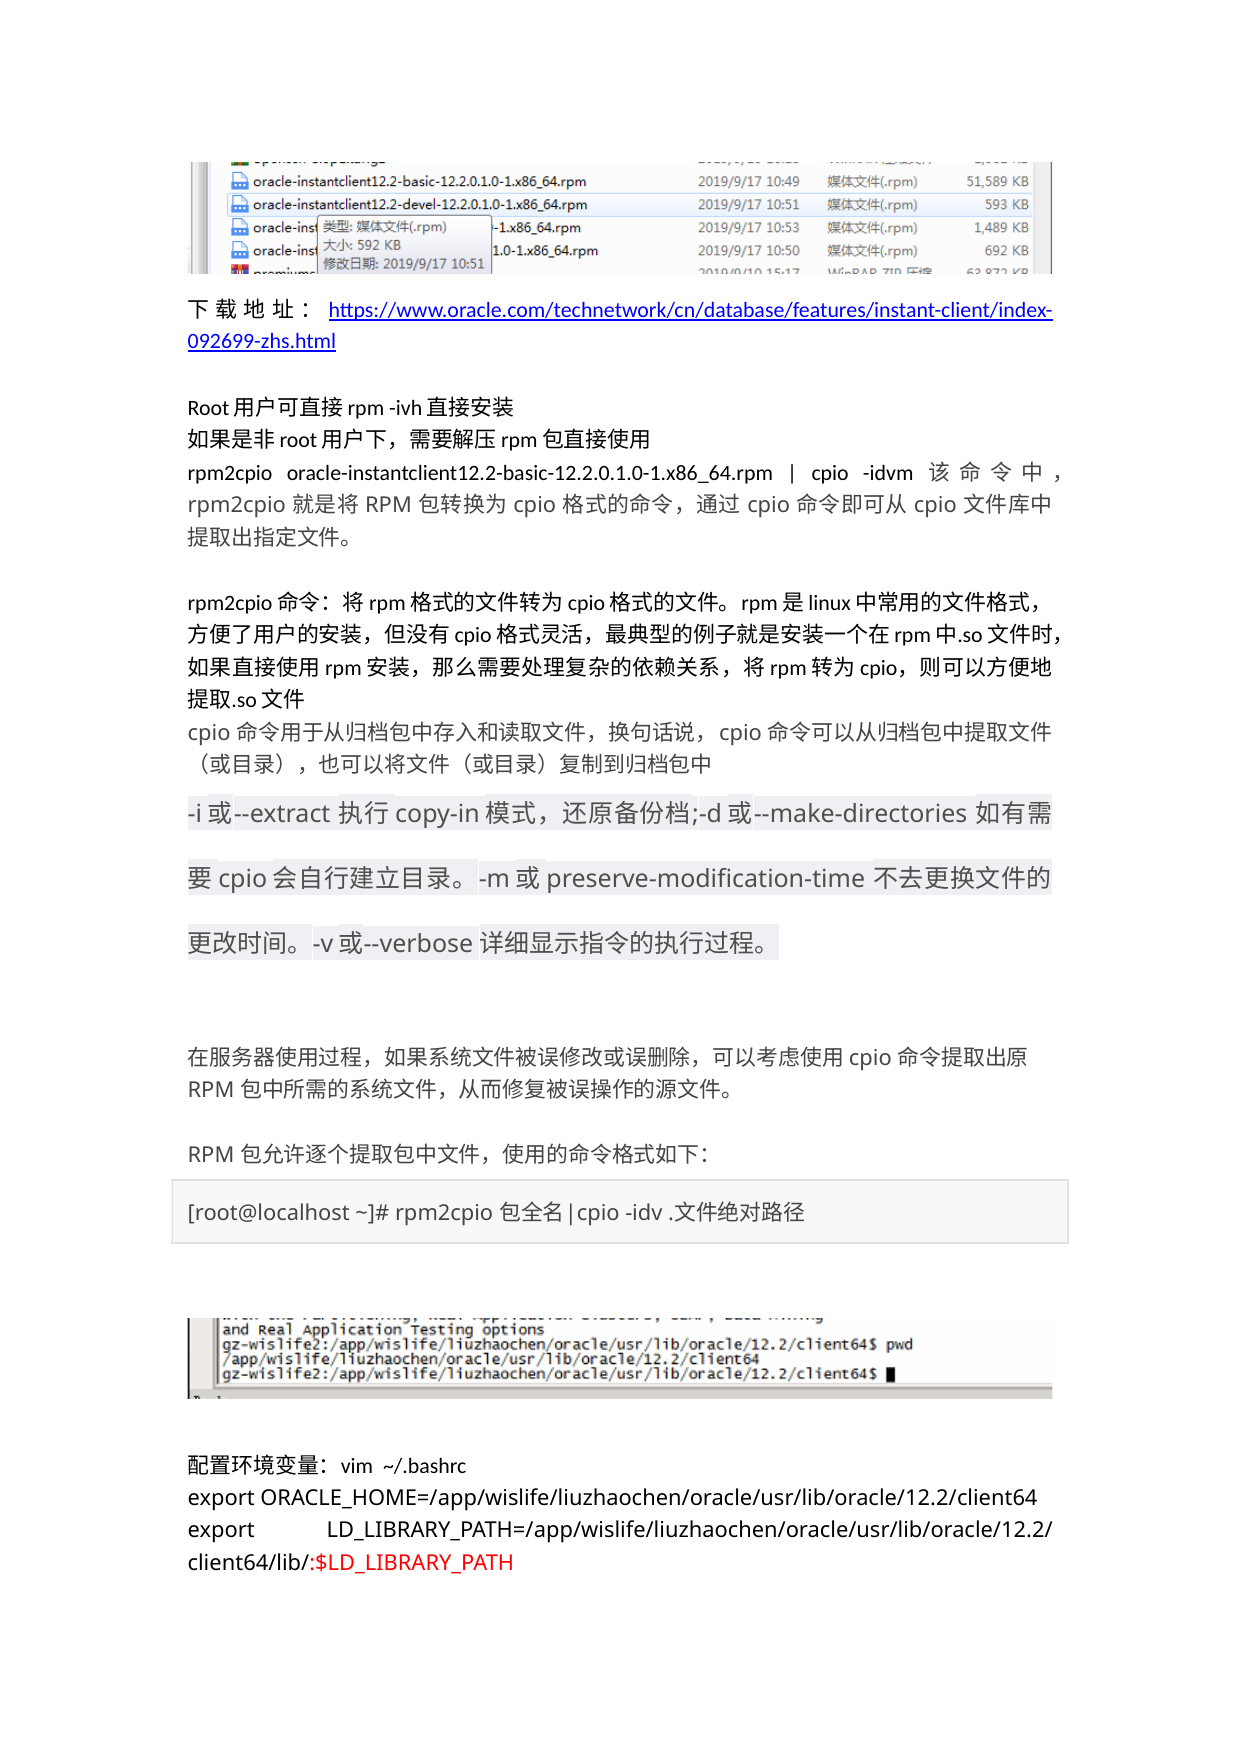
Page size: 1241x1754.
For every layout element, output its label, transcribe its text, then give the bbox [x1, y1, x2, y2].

text Root用户可直接rpm -ivh直接安装 [187, 389, 1053, 422]
text 配置环境变量：vim ~/.bashrc [187, 1448, 1053, 1481]
text rpm2cpio oracle-instantclient12.2-basic-12.2.0.1.0-1.x86_64.rpm | cpio -idvm该命令中，rpm2cpio 就是将 RPM 包转换为 cpio 格式的命令，通过 cpio 命令即可从 cpio 文件库中提取出指定文件。 [187, 454, 1053, 552]
text -i或--extract 执行copy-in模式，还原备份档;-d或--make-directories 如有需要cpio会自行建立目录。-m或preserve-modification-time 不去更换文件的更改时间。-v或--verbose 详细显示指令的执行过程。 [187, 779, 1053, 974]
picture [187, 162, 1053, 274]
text cpio 命令用于从归档包中存入和读取文件，换句话说，cpio 命令可以从归档包中提取文件（或目录），也可以将文件（或目录）复制到归档包中 [187, 714, 1053, 779]
text [root@localhost ~]# rpm2cpio 包全名|cpio -idv .文件绝对路径 [173, 1181, 1067, 1242]
text export ORACLE_HOME=/app/wislife/liuzhaochen/oracle/usr/lib/oracle/12.2/client64 export LD_LIBRARY_PATH=/app/wislife/liuzhaochen/oracle/usr/lib/oracle/12.2/client64/lib/:$LD_LIBRARY_PATH [187, 1481, 1053, 1578]
text 如果是非root用户下，需要解压rpm包直接使用 [187, 422, 1053, 454]
text 在服务器使用过程，如果系统文件被误修改或误删除，可以考虑使用 cpio 命令提取出原 RPM 包中所需的系统文件，从而修复被误操作的源文件。 RPM 包允许逐个提取包中文件，使用的命令格式如下： [187, 1039, 1053, 1169]
text 下载地址：https://www.oracle.com/technetwork/cn/database/features/instant-client/index-092699-zhs.html [187, 292, 1053, 357]
text rpm2cpio命令：将rpm格式的文件转为cpio格式的文件。rpm是linux中常用的文件格式，方便了用户的安装，但没有cpio格式灵活，最典型的例子就是安装一个在rpm中.so文件时，如果直接使用rpm安装，那么需要处理复杂的依赖关系，将rpm转为cpio，则可以方便地提取.so文件 [187, 584, 1053, 714]
picture [187, 1318, 1053, 1399]
